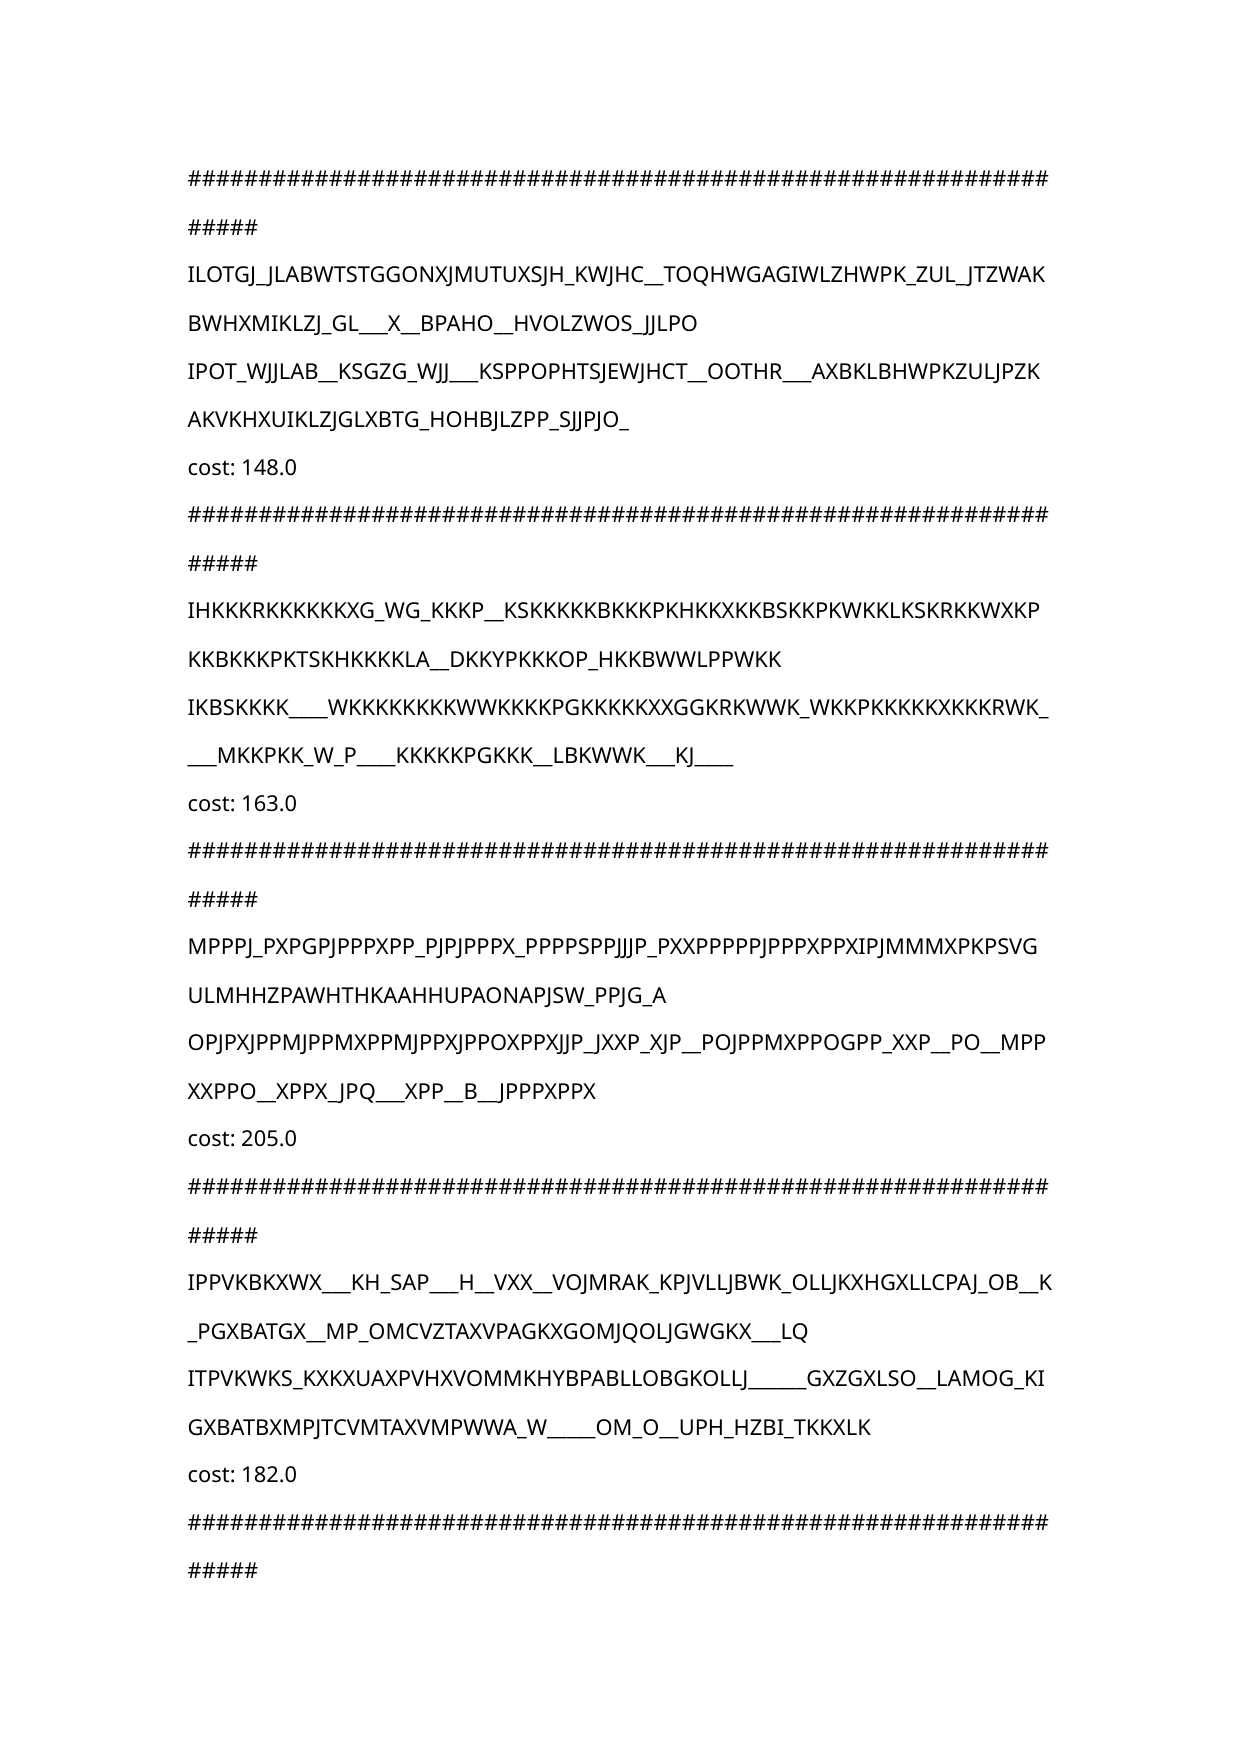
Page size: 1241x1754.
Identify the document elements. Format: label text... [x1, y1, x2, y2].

text IHKKKRKKKKKKXG_WG_KKKP__KSKKKKKBKKKPKHKKXKKBSKKPKWKKLKSKRKKWXKPKKBKKKPKTSKHKKKKLA__DKKYPKKKOP_HKKBWWLPPWKK [187, 594, 1053, 675]
text cost: 205.0 [187, 1122, 1053, 1154]
text MPPPJ_PXPGPJPPPXPP_PJPJPPPX_PPPPSPPJJJP_PXXPPPPPJPPPXPPXIPJMMMXPKPSVGULMHHZPAWHTHKAAHHUPAONAPJSW_PPJG_A [187, 930, 1053, 1011]
text IPPVKBKXWX___KH_SAP___H__VXX__VOJMRAK_KPJVLLJBWK_OLLJKXHGXLLCPAJ_OB__K_PGXBATGX__MP_OMCVZTAXVPAGKXGOMJQOLJGWGKX___LQ [187, 1266, 1053, 1347]
text cost: 163.0 [187, 786, 1053, 819]
text ################################################################## [187, 834, 1053, 915]
text OPJPXJPPMJPPMXPPMJPPXJPPOXPPXJJP_JXXP_XJP__POJPPMXPPOGPP_XXP__PO__MPPXXPPO__XPPX_JPQ___XPP__B__JPPPXPPX [187, 1026, 1053, 1107]
text ################################################################## [187, 498, 1053, 579]
text cost: 148.0 [187, 450, 1053, 483]
text ################################################################## [187, 1169, 1053, 1251]
text ################################################################## [187, 162, 1053, 243]
text ILOTGJ_JLABWTSTGGONXJMUTUXSJH_KWJHC__TOQHWGAGIWLZHWPK_ZUL_JTZWAKBWHXMIKLZJ_GL___X__BPAHO__HVOLZWOS_JJLPO [187, 258, 1053, 339]
text IKBSKKKK____WKKKKKKKKWWKKKKPGKKKKKXXGGKRKWWK_WKKPKKKKKXKKKRWK____MKKPKK_W_P____KKKKKPGKKK__LBKWWK___KJ____ [187, 690, 1053, 771]
text IPOT_WJJLAB__KSGZG_WJJ___KSPPOPHTSJEWJHCT__OOTHR___AXBKLBHWPKZULJPZKAKVKHXUIKLZJGLXBTG_HOHBJLZPP_SJJPJO_ [187, 354, 1053, 436]
text cost: 182.0 [187, 1458, 1053, 1490]
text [187, 1505, 1053, 1587]
text ITPVKWKS_KXKXUAXPVHXVOMMKHYBPABLLOBGKOLLJ______GXZGXLSO__LAMOG_KIGXBATBXMPJTCVMTAXVMPWWA_W_____OM_O__UPH_HZBI_TKKXLK [187, 1362, 1053, 1443]
